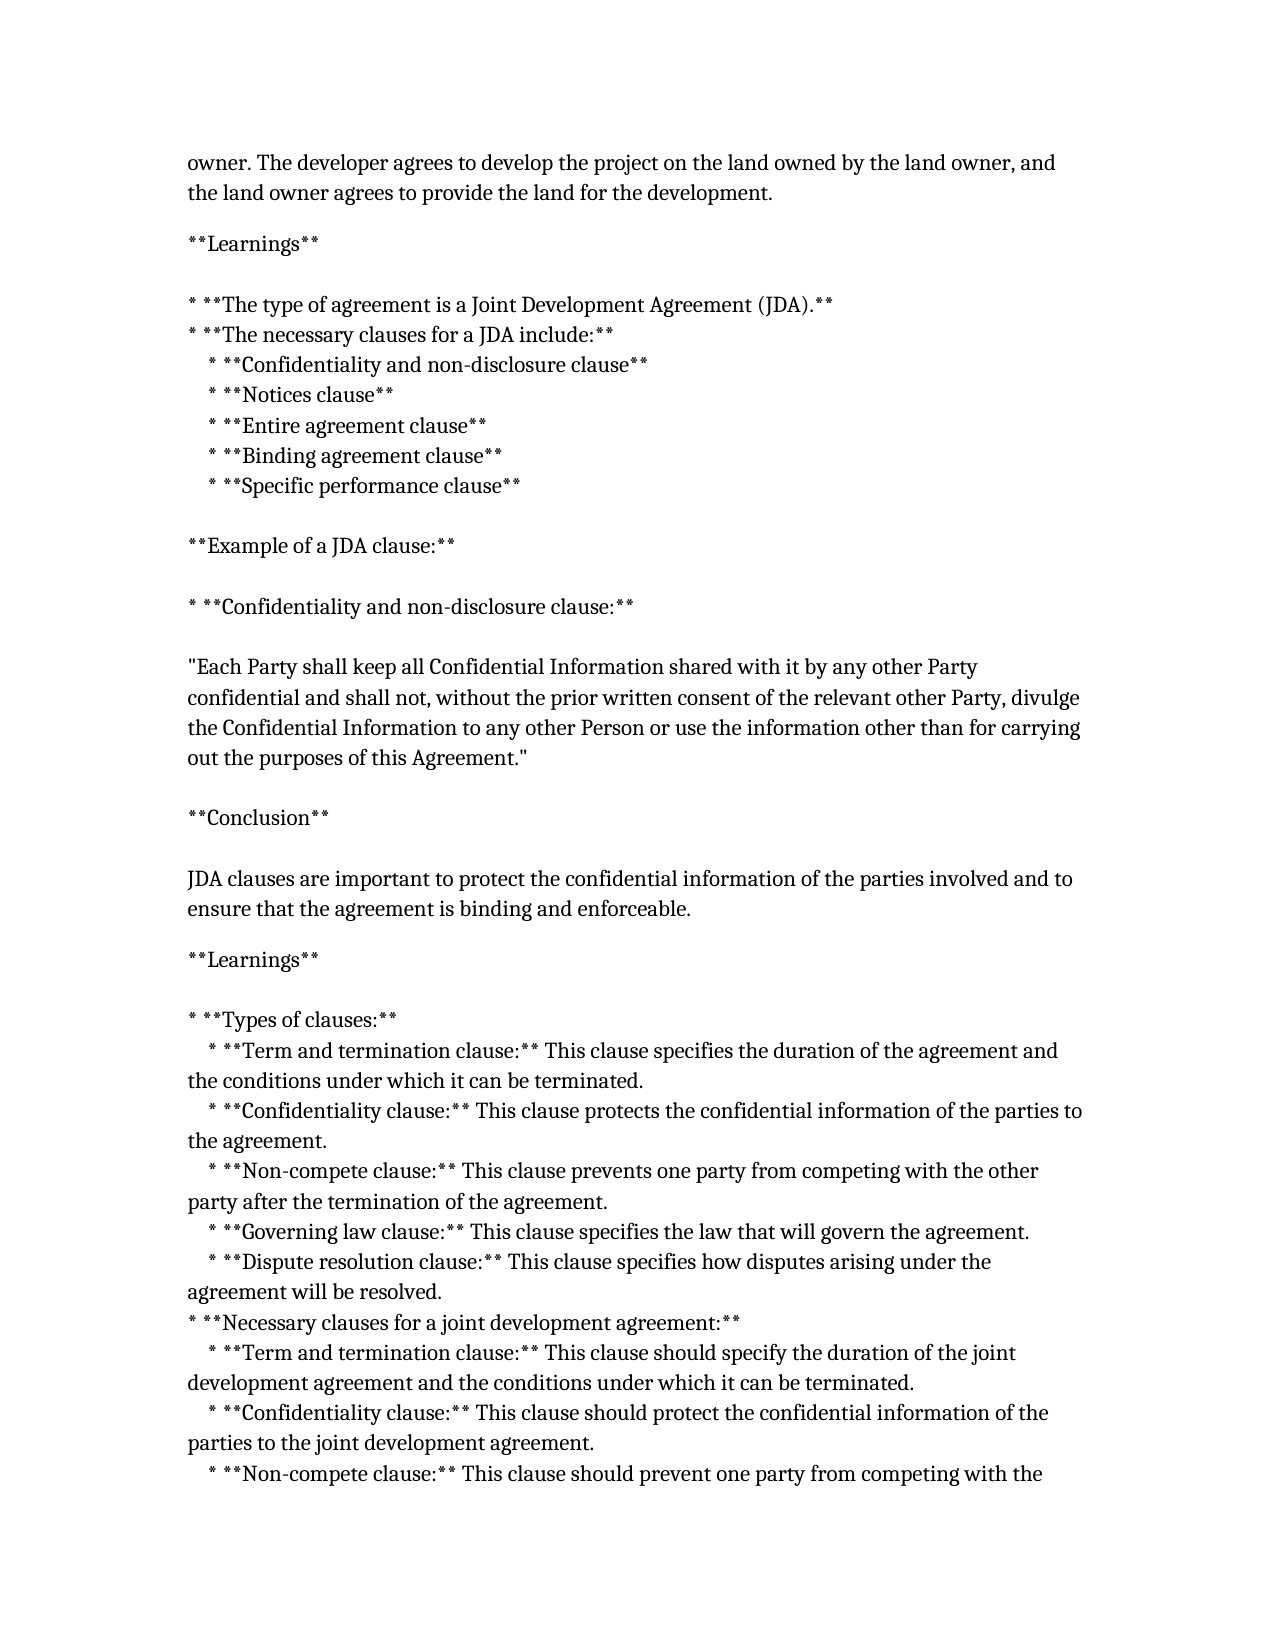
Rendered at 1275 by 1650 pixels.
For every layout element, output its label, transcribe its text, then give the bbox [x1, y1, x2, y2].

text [187, 150, 1087, 207]
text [187, 947, 1087, 1487]
text **Learnings** * **The type of agreement is a Joint Development Agreement (JDA).** * **The necessary clauses for a JDA include:** * **Confidentiality and non-disclosure clause** * **Notices clause** * **Entire agreement clause** * **Binding agreement clause** * **Specific performance clause** **Example of a JDA clause:** * **Confidentiality and non-disclosure clause:** "Each Party shall keep all Confidential Information shared with it by any other Party confidential and shall not, without the prior written consent of the relevant other Party, divulge the Confidential Information to any other Person or use the information other than for carrying out the purposes of this Agreement." **Conclusion** JDA clauses are important to protect the confidential information of the parties involved and to ensure that the agreement is binding and enforceable. [187, 231, 1087, 922]
